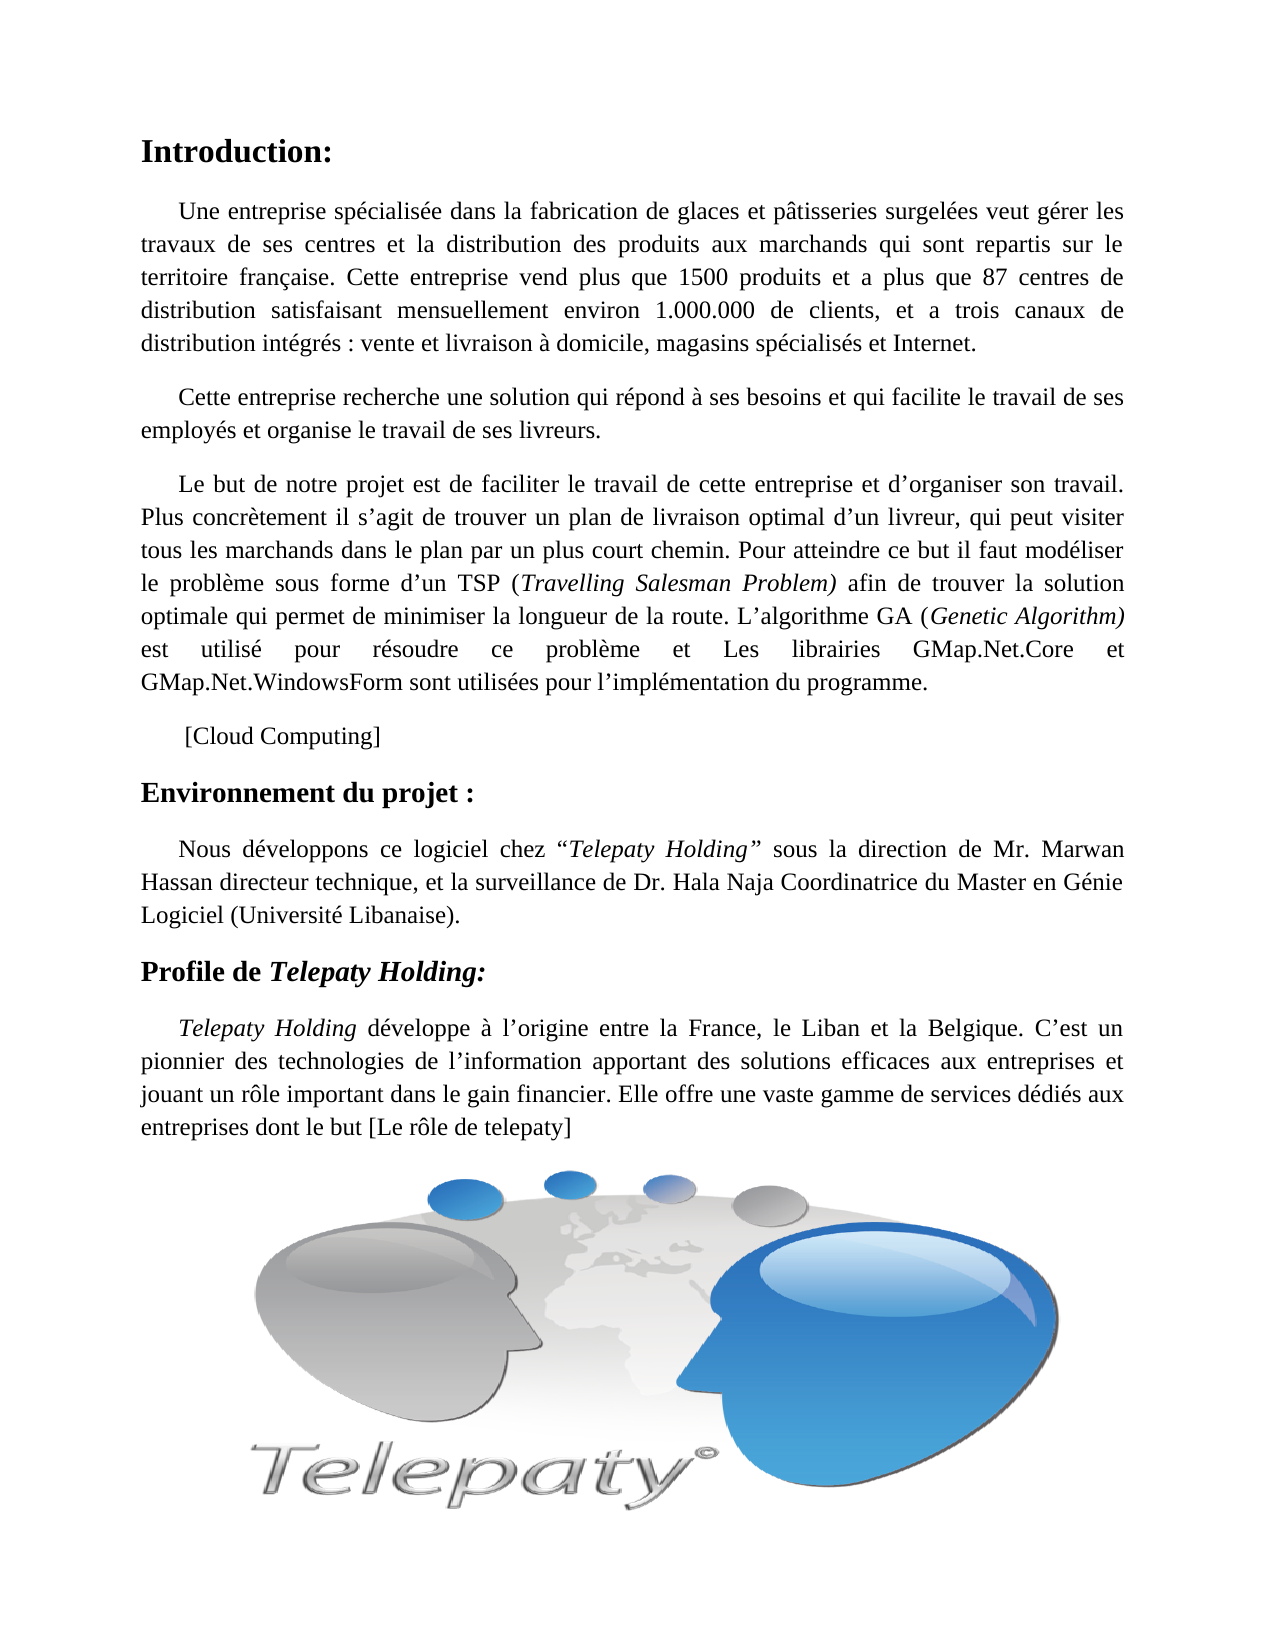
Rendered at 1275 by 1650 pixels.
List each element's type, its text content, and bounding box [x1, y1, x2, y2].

list Le but de notre projet est de faciliter le travail de cette entreprise et d’organiser son travail. Plus concrètement il s’agit de trouver un plan de livraison optimal d’un livreur, qui peut visiter tous les marchands dans le plan par un plus court chemin. Pour atteindre ce but il faut modéliser le problème sous forme d’un TSP (Travelling Salesman Problem) afin de trouver la solution optimale qui permet de minimiser la longueur de la route. L’algorithme GA (Genetic Algorithm) est utilisé pour résoudre ce problème et Les librairies GMap.Net.Core et GMap.Net.WindowsForm sont utilisées pour l’implémentation du programme. [141, 469, 1125, 696]
text Profile de Telepaty Holding: [141, 954, 1125, 988]
text Nous développons ce logiciel chez “Telepaty Holding” sous la direction de Mr. Marwan Hassan directeur technique, et la surveillance de Dr. Hala Naja Coordinatrice du Master en Génie Logiciel (Université Libanaise). [141, 834, 1125, 929]
text Introduction: [141, 131, 1125, 169]
text Une entreprise spécialisée dans la fabrication de glaces et pâtisseries surgelées veut gérer les travaux de ses centres et la distribution des produits aux marchands qui sont repartis sur le territoire française. Cette entreprise vend plus que 1500 produits et a plus que 87 centres de distribution satisfaisant mensuellement environ 1.000.000 de clients, et a trois canaux de distribution intégrés : vente et livraison à domicile, magasins spécialisés et Internet. [141, 196, 1125, 357]
text Environnement du projet : [141, 775, 1125, 808]
picture [178, 1166, 1136, 1518]
text [Cloud Computing] [141, 721, 1125, 750]
text Telepaty Holding développe à l’origine entre la France, le Liban et la Belgique. C’est un pionnier des technologies de l’information apportant des solutions efficaces aux entreprises et jouant un rôle important dans le gain financier. Elle offre une vaste gamme de services dédiés aux entreprises dont le but [Le rôle de telepaty] [141, 1013, 1125, 1141]
text Cette entreprise recherche une solution qui répond à ses besoins et qui facilite le travail de ses employés et organise le travail de ses livreurs. [141, 382, 1125, 444]
